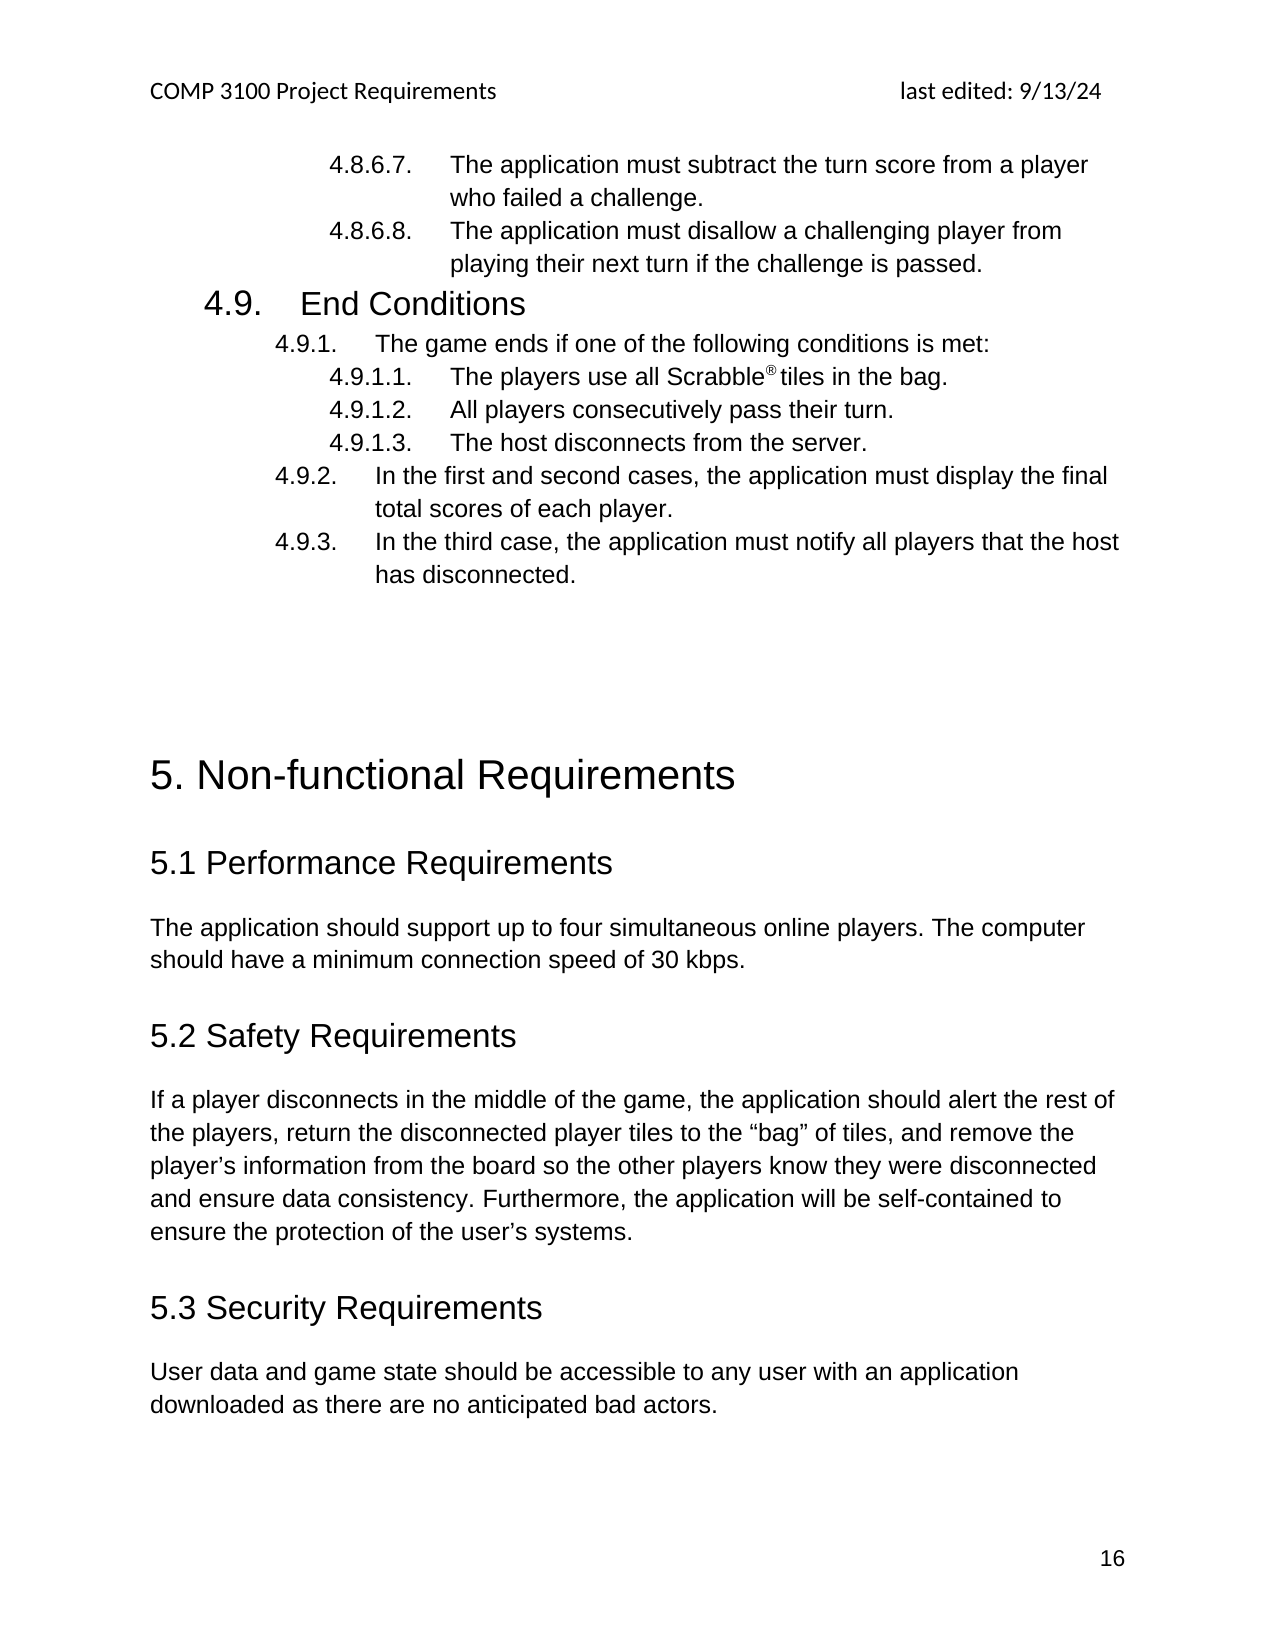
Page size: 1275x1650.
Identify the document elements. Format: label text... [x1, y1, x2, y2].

subtitle 5. Non-functional Requirements [150, 751, 1125, 799]
subtitle 5.3 Security Requirements [150, 1288, 1125, 1326]
subtitle 5.2 Safety Requirements [150, 1016, 1125, 1054]
list The host disconnects from the server. [412, 428, 1125, 457]
list The application must subtract the turn score from a player who failed a challenge. [412, 150, 1125, 212]
text If a player disconnects in the middle of the game, the application should alert the rest of the players, return the disconnected player tiles to the “bag” of tiles, and remove the player’s information from the board so the other players know they were disconnected and ensure data consistency. Furthermore, the application will be self-contained to ensure the protection of the user’s systems. [150, 1085, 1125, 1246]
list In the first and second cases, the application must display the final total scores of each player. [337, 461, 1125, 523]
list All players consecutively pass their turn. [412, 395, 1125, 424]
list In the third case, the application must notify all players that the host has disconnected. [337, 527, 1125, 589]
list End Conditions [262, 282, 1125, 323]
text The application should support up to four simultaneous online players. The computer should have a minimum connection speed of 30 kbps. [150, 912, 1125, 974]
list The game ends if one of the following conditions is met: [337, 329, 1125, 358]
subtitle 5.1 Performance Requirements [150, 843, 1125, 882]
list The application must disallow a challenging player from playing their next turn if the challenge is passed. [412, 216, 1125, 278]
text User data and game state should be accessible to any user with an application downloaded as there are no anticipated bad actors. [150, 1357, 1125, 1419]
list The players use all Scrabble® tiles in the bag. [412, 362, 1125, 391]
